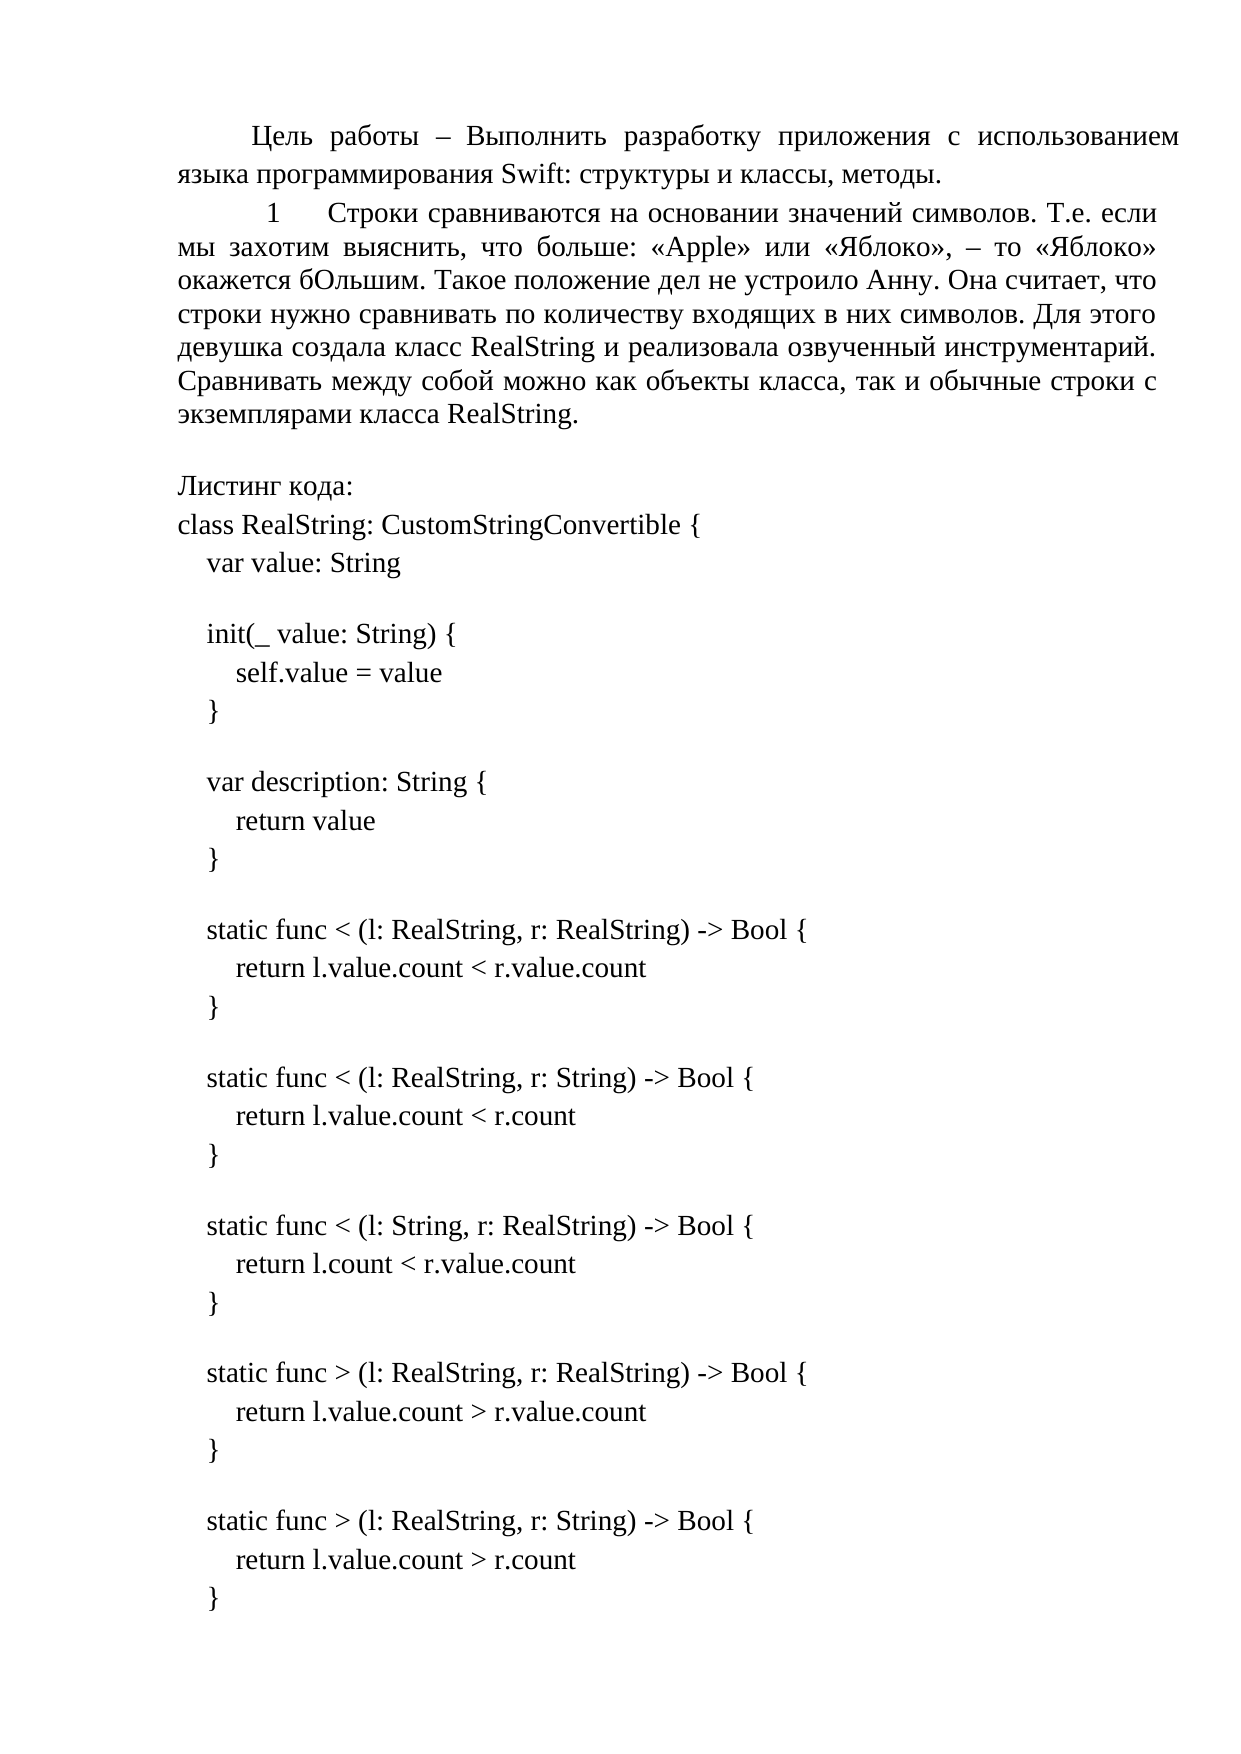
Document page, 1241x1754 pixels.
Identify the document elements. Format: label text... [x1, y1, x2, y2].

text return l.value.count > r.value.count [177, 1394, 1180, 1427]
text } [177, 1285, 1180, 1318]
text static func > (l: RealString, r: String) -> Bool { [177, 1503, 1180, 1537]
text class RealString: CustomStringConvertible { [177, 507, 1180, 541]
text return l.value.count < r.value.count [177, 951, 1180, 984]
text var description: String { [177, 764, 1180, 798]
text } [177, 1137, 1180, 1170]
text var value: String [177, 546, 1180, 579]
text } [177, 1432, 1180, 1466]
text static func < (l: RealString, r: RealString) -> Bool { [177, 912, 1180, 946]
text } [177, 1580, 1180, 1614]
text } [177, 841, 1180, 875]
text Листинг кода: [177, 468, 1180, 502]
text } [177, 693, 1180, 727]
text return value [177, 803, 1180, 836]
text return l.value.count < r.count [177, 1098, 1180, 1132]
text return l.count < r.value.count [177, 1246, 1180, 1280]
text static func < (l: RealString, r: String) -> Bool { [177, 1060, 1180, 1093]
text return l.value.count > r.count [177, 1542, 1180, 1575]
text Цель работы – Выполнить разработку приложения с использованием языка программирования Swift: структуры и классы, методы. [177, 118, 1180, 190]
text static func > (l: RealString, r: RealString) -> Bool { [177, 1355, 1180, 1389]
text static func < (l: String, r: RealString) -> Bool { [177, 1208, 1180, 1241]
list Строки сравниваются на основании значений символов. Т.е. если мы захотим выяснить, что больше: «Apple» или «Яблоко», – то «Яблоко» окажется бОльшим. Такое положение дел не устроило Анну. Она считает, что строки нужно сравнивать по количеству входящих в них символов. Для этого девушка создала класс RealString и реализовала озвученный инструментарий. Сравнивать между собой можно как объекты класса, так и обычные строки с экземплярами класса RealString. [177, 195, 1158, 430]
text self.value = value [177, 655, 1180, 688]
text } [177, 989, 1180, 1023]
text init(_ value: String) { [177, 616, 1180, 650]
